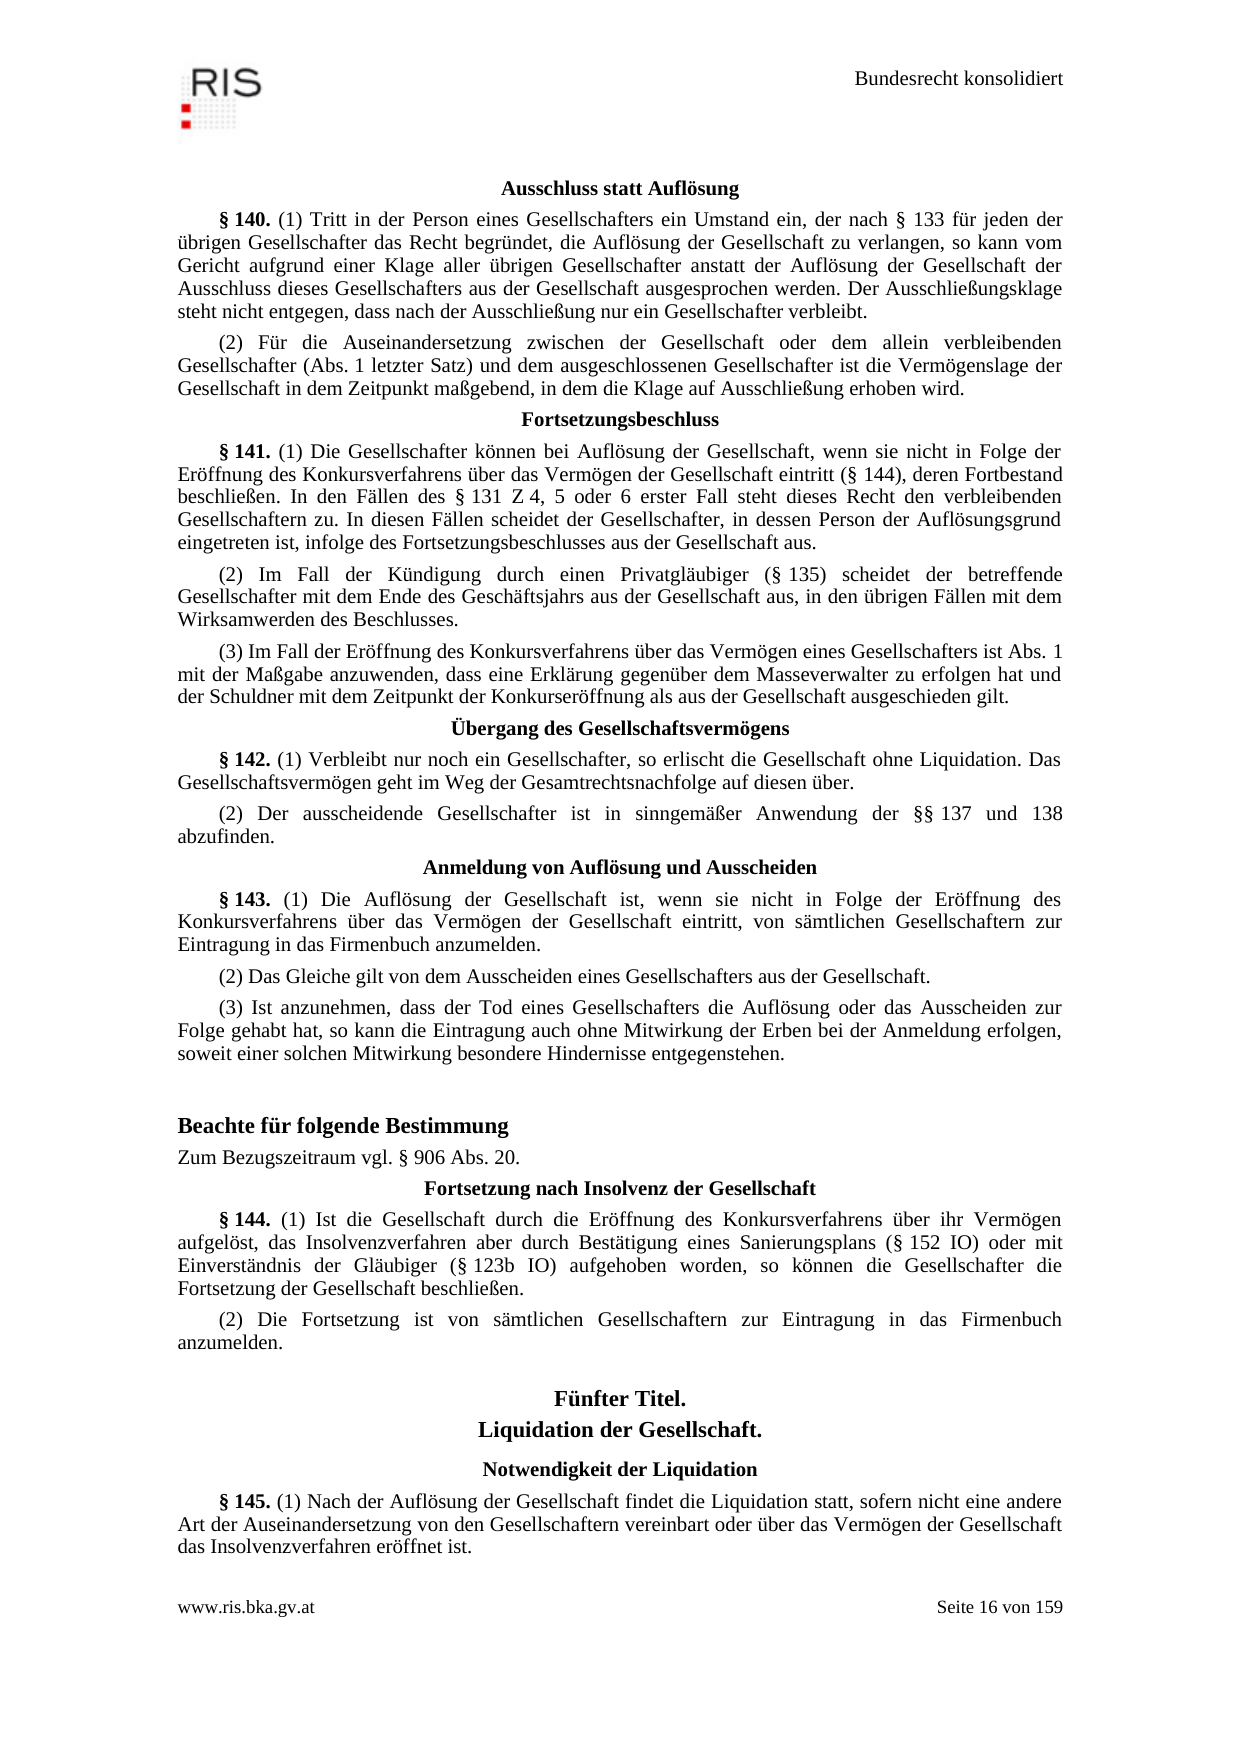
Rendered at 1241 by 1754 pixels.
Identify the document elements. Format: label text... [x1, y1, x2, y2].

text Fünfter Titel. [177, 1388, 1063, 1411]
text (2) Im Fall der Kündigung durch einen Privatgläubiger (§ 135) scheidet der betreffende Gesellschafter mit dem Ende des Geschäftsjahrs aus der Gesellschaft aus, in den übrigen Fällen mit dem Wirksamwerden des Beschlusses. [177, 563, 1063, 631]
text Anmeldung von Auflösung und Ausscheiden [177, 856, 1063, 879]
text § 144. (1) Ist die Gesellschaft durch die Eröffnung des Konkursverfahrens über ihr Vermögen aufgelöst, das Insolvenzverfahren aber durch Bestätigung eines Sanierungsplans (§ 152 IO) oder mit Einverständnis der Gläubiger (§ 123b IO) aufgehoben worden, so können die Gesellschafter die Fortsetzung der Gesellschaft beschließen. [177, 1208, 1063, 1300]
text Fortsetzung nach Insolvenz der Gesellschaft [177, 1177, 1063, 1200]
text § 142. (1) Verbleibt nur noch ein Gesellschafter, so erlischt die Gesellschaft ohne Liquidation. Das Gesellschaftsvermögen geht im Weg der Gesamtrechtsnachfolge auf diesen über. [177, 748, 1063, 794]
text § 145. (1) Nach der Auflösung der Gesellschaft findet die Liquidation statt, sofern nicht eine andere Art der Auseinandersetzung von den Gesellschaftern vereinbart oder über das Vermögen der Gesellschaft das Insolvenzverfahren eröffnet ist. [177, 1490, 1063, 1558]
text § 141. (1) Die Gesellschafter können bei Auflösung der Gesellschaft, wenn sie nicht in Folge der Eröffnung des Konkursverfahrens über das Vermögen der Gesellschaft eintritt (§ 144), deren Fortbestand beschließen. In den Fällen des § 131 Z 4, 5 oder 6 erster Fall steht dieses Recht den verbleibenden Gesellschaftern zu. In diesen Fällen scheidet der Gesellschafter, in dessen Person der Auflösungsgrund eingetreten ist, infolge des Fortsetzungsbeschlusses aus der Gesellschaft aus. [177, 440, 1063, 554]
text (3) Ist anzunehmen, dass der Tod eines Gesellschafters die Auflösung oder das Ausscheiden zur Folge gehabt hat, so kann die Eintragung auch ohne Mitwirkung der Erben bei der Anmeldung erfolgen, soweit einer solchen Mitwirkung besondere Hindernisse entgegenstehen. [177, 996, 1063, 1065]
text (2) Der ausscheidende Gesellschafter ist in sinngemäßer Anwendung der §§ 137 und 138 abzufinden. [177, 802, 1063, 848]
text Beachte für folgende Bestimmung [177, 1115, 1063, 1138]
text (2) Das Gleiche gilt von dem Ausscheiden eines Gesellschafters aus der Gesellschaft. [177, 965, 1063, 988]
text Zum Bezugszeitraum vgl. § 906 Abs. 20. [177, 1146, 1063, 1169]
text Ausschluss statt Auflösung [177, 177, 1063, 200]
text (2) Die Fortsetzung ist von sämtlichen Gesellschaftern zur Eintragung in das Firmenbuch anzumelden. [177, 1308, 1063, 1354]
text § 140. (1) Tritt in der Person eines Gesellschafters ein Umstand ein, der nach § 133 für jeden der übrigen Gesellschafter das Recht begründet, die Auflösung der Gesellschaft zu verlangen, so kann vom Gericht aufgrund einer Klage aller übrigen Gesellschafter anstatt der Auflösung der Gesellschaft der Ausschluss dieses Gesellschafters aus der Gesellschaft ausgesprochen werden. Der Ausschließungsklage steht nicht entgegen, dass nach der Ausschließung nur ein Gesellschafter verbleibt. [177, 208, 1063, 323]
text Fortsetzungsbeschluss [177, 408, 1063, 431]
text (2) Für die Auseinandersetzung zwischen der Gesellschaft oder dem allein verbleibenden Gesellschafter (Abs. 1 letzter Satz) und dem ausgeschlossenen Gesellschafter ist die Vermögenslage der Gesellschaft in dem Zeitpunkt maßgebend, in dem die Klage auf Ausschließung erhoben wird. [177, 331, 1063, 400]
text Notwendigkeit der Liquidation [177, 1458, 1063, 1481]
text (3) Im Fall der Eröffnung des Konkursverfahrens über das Vermögen eines Gesellschafters ist Abs. 1 mit der Maßgabe anzuwenden, dass eine Erklärung gegenüber dem Masseverwalter zu erfolgen hat und der Schuldner mit dem Zeitpunkt der Konkurseröffnung als aus der Gesellschaft ausgeschieden gilt. [177, 640, 1063, 708]
text § 143. (1) Die Auflösung der Gesellschaft ist, wenn sie nicht in Folge der Eröffnung des Konkursverfahrens über das Vermögen der Gesellschaft eintritt, von sämtlichen Gesellschaftern zur Eintragung in das Firmenbuch anzumelden. [177, 888, 1063, 956]
text Übergang des Gesellschaftsvermögens [177, 717, 1063, 740]
text Liquidation der Gesellschaft. [177, 1419, 1063, 1442]
picture [177, 57, 264, 144]
